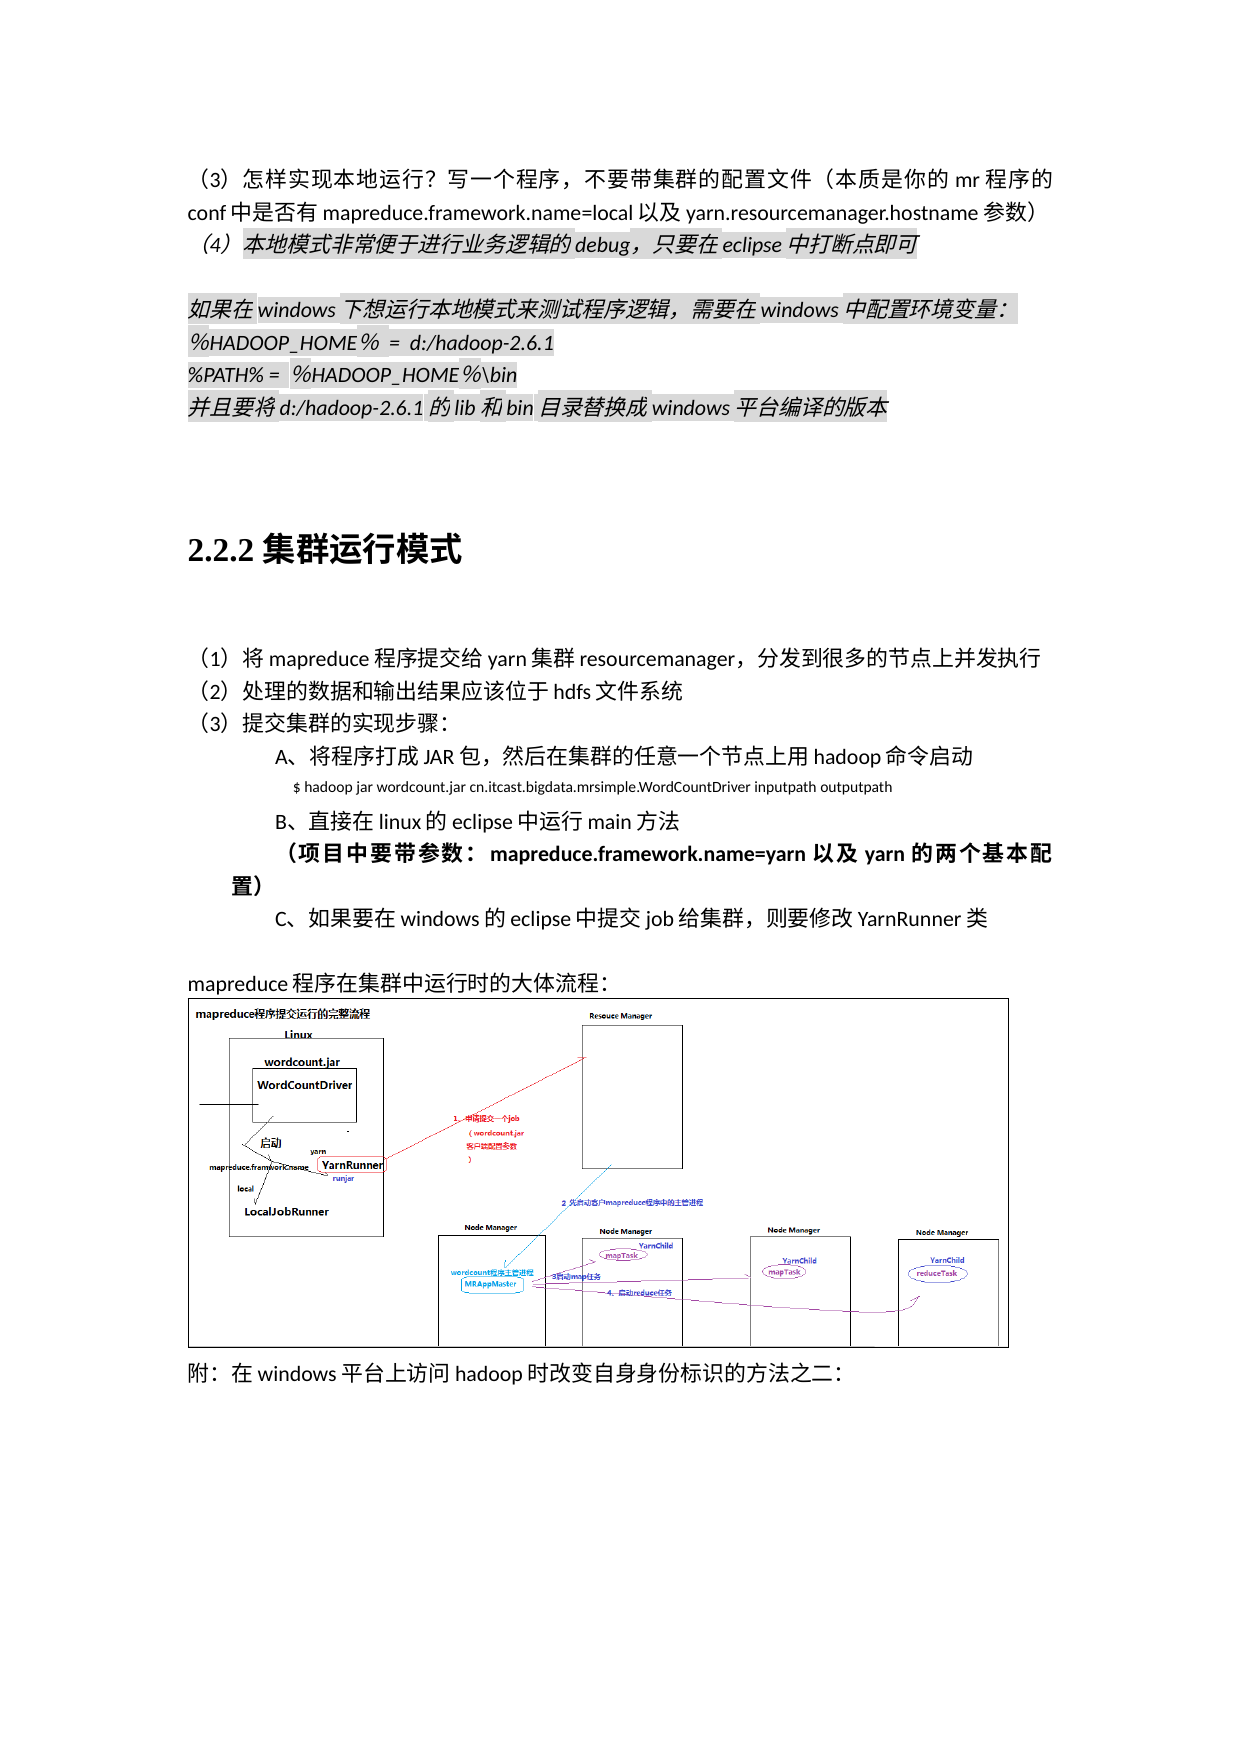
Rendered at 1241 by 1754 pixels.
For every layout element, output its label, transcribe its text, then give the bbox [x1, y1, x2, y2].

list 处理的数据和输出结果应该位于hdfs文件系统 [187, 673, 1053, 706]
list %PATH% = ％HADOOP_HOME％\bin [187, 357, 1053, 389]
list 将mapreduce程序提交给yarn集群resourcemanager，分发到很多的节点上并发执行 [187, 641, 1053, 673]
text 附：在windows平台上访问hadoop时改变自身身份标识的方法之二： [187, 1356, 1053, 1388]
text C、如果要在windows的eclipse中提交job给集群，则要修改YarnRunner类 [231, 901, 1053, 933]
text （项目中要带参数：mapreduce.framework.name=yarn以及yarn的两个基本配置） [231, 836, 1053, 901]
text B、直接在linux的eclipse中运行main方法 [231, 803, 1053, 836]
list 并且要将d:/hadoop-2.6.1的lib和bin目录替换成windows平台编译的版本 [187, 389, 1053, 422]
list 本地模式非常便于进行业务逻辑的debug，只要在eclipse中打断点即可 [187, 227, 1053, 259]
list ％HADOOP_HOME％ = d:/hadoop-2.6.1 [187, 324, 1053, 357]
list 怎样实现本地运行？写一个程序，不要带集群的配置文件（本质是你的mr程序的conf中是否有mapreduce.framework.name=local以及yarn.resourcemanager.hostname参数） [187, 162, 1053, 227]
picture [189, 999, 1008, 1347]
list 如果在windows下想运行本地模式来测试程序逻辑，需要在windows中配置环境变量： [187, 292, 1053, 324]
text mapreduce程序在集群中运行时的大体流程： [187, 966, 1053, 998]
list 提交集群的实现步骤： [187, 706, 1053, 738]
text $ hadoop jar wordcount.jar cn.itcast.bigdata.mrsimple.WordCountDriver inputpath outputpath [231, 771, 1053, 803]
text A、将程序打成JAR包，然后在集群的任意一个节点上用hadoop命令启动 [231, 738, 1053, 771]
subtitle 2.2.2 集群运行模式 [187, 514, 1053, 579]
